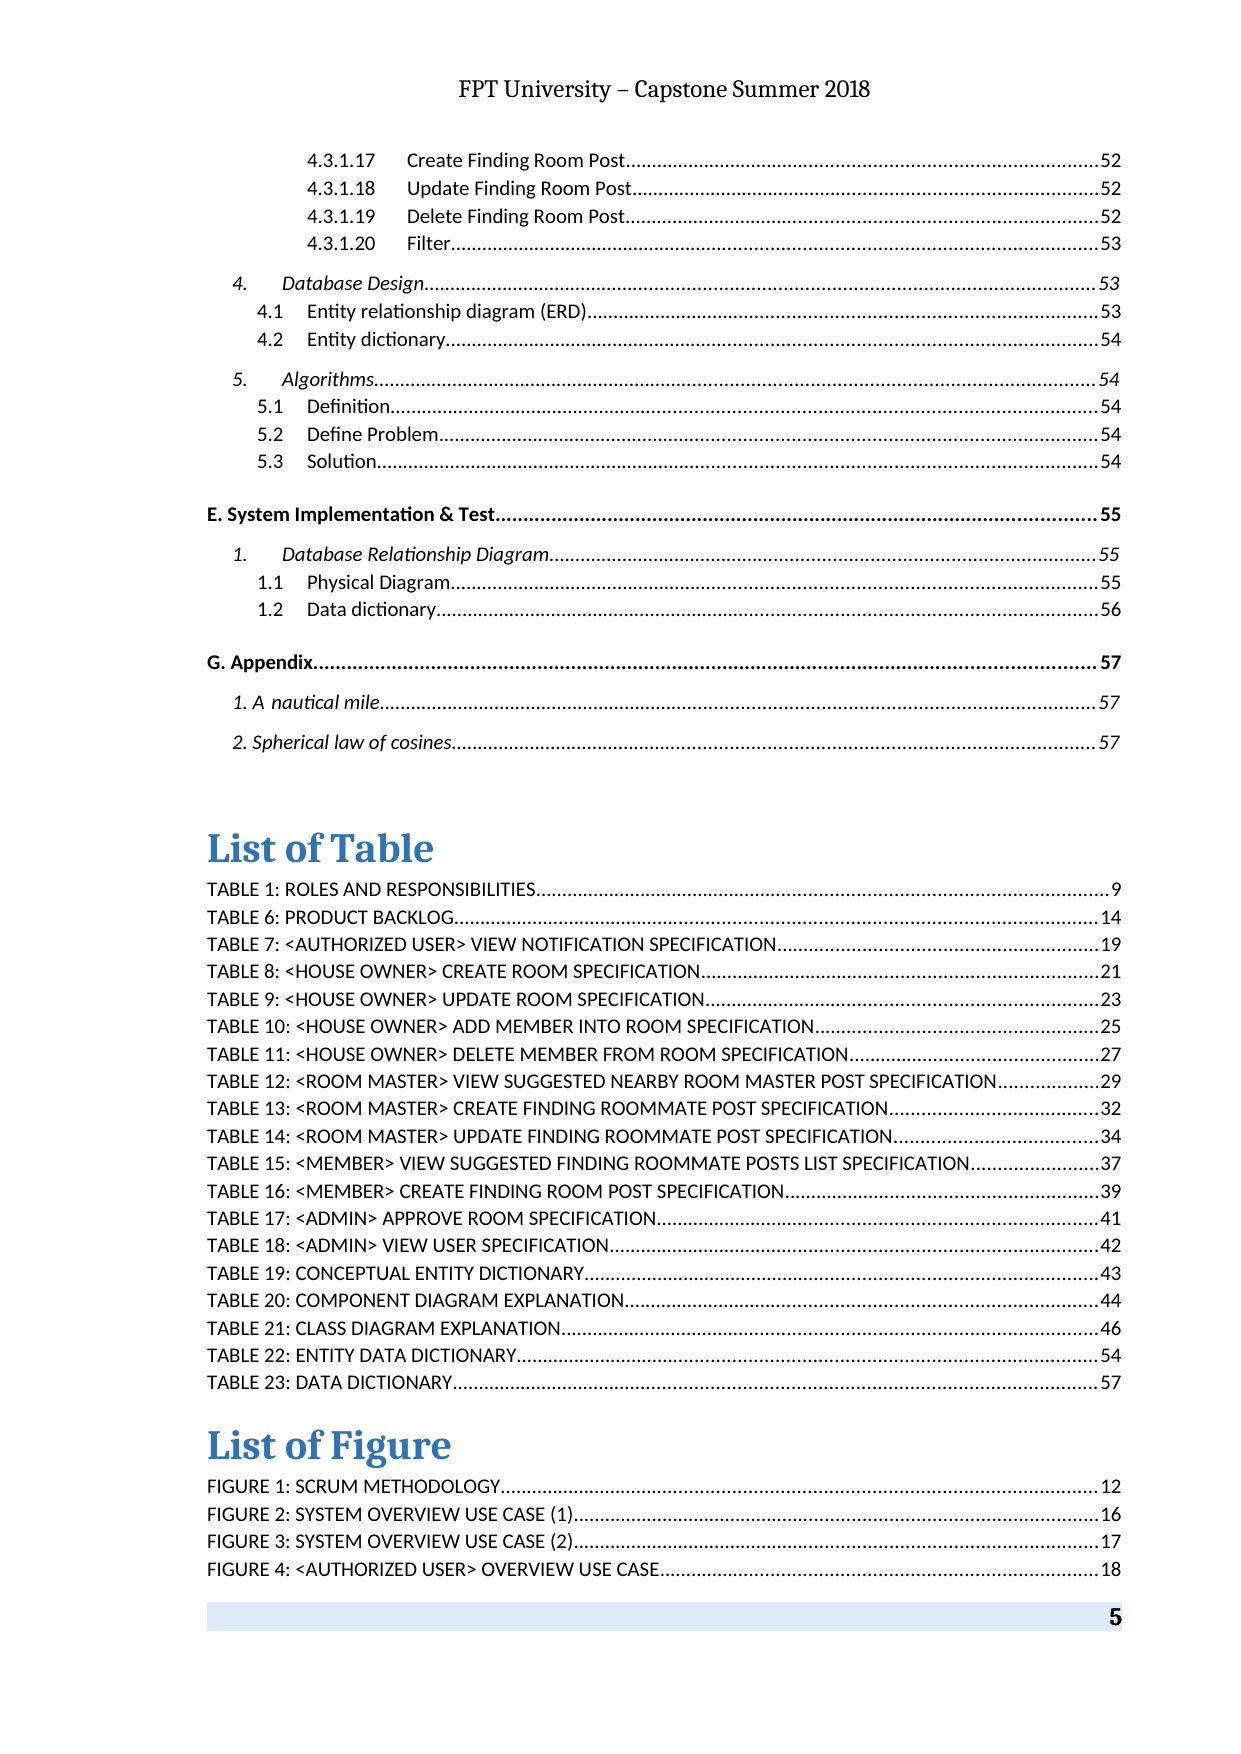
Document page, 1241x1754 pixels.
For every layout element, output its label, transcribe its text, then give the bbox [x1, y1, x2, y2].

text Table 17: <Admin> Approve room specification 41 [207, 1205, 1122, 1231]
text Figure 3: System Overview Use Case (2) 17 [207, 1528, 1122, 1554]
text Figure 1: Scrum Methodology 12 [207, 1474, 1122, 1499]
text 1.2 Data dictionary 56 [257, 596, 1122, 622]
text 4.3.1.19 Delete Finding Room Post 52 [307, 203, 1122, 228]
subtitle List of Table [207, 825, 1122, 873]
text Table 12: <Room Master> View Suggested Nearby Room Master Post Specification 29 [207, 1068, 1122, 1094]
text 4.2 Entity dictionary 54 [257, 326, 1122, 351]
text Table 23: Data dictionary 57 [207, 1369, 1122, 1395]
text Table 7: <Authorized User> View Notification specification 19 [207, 931, 1122, 957]
text 4.3.1.18 Update Finding Room Post 52 [307, 175, 1122, 201]
subtitle List of Figure [207, 1422, 1122, 1470]
text Figure 2: System Overview Use Case (1) 16 [207, 1501, 1122, 1526]
text Table 18: <Admin> View User specification 42 [207, 1233, 1122, 1258]
text 5.1 Definition 54 [257, 393, 1122, 419]
text 1. A nautical mile 57 [380, 689, 1122, 714]
text Table 20: Component Diagram Explanation 44 [207, 1287, 1122, 1313]
text Table 1: Roles and Responsibilities 9 [207, 876, 1122, 902]
text Table 16: <Member> Create Finding Room Post specification 39 [207, 1178, 1122, 1203]
text 1. Database Relationship Diagram 55 [232, 541, 1122, 567]
text 4.1 Entity relationship diagram (ERD) 53 [257, 298, 1122, 324]
text Table 22: Entity Data dictionary 54 [207, 1342, 1122, 1368]
text 5.3 Solution 54 [257, 449, 1122, 474]
text 5.2 Define Problem 54 [257, 421, 1122, 447]
text Table 13: <Room Master> Create Finding Roommate Post specification 32 [207, 1096, 1122, 1121]
text Table 9: <House owner> Update Room specification 23 [207, 986, 1122, 1011]
text E. System Implementation & Test 55 [207, 501, 1122, 527]
text Figure 4: <Authorized User> Overview Use Case 18 [207, 1556, 1122, 1581]
text Table 21: Class Diagram Explanation 46 [207, 1315, 1122, 1340]
text G. Appendix 57 [207, 649, 1122, 674]
text Table 11: <House owner> Delete Member from Room specification 27 [207, 1041, 1122, 1066]
text 5. Algorithms 54 [232, 366, 1122, 391]
text Table 19: Conceptual Entity dictionary 43 [207, 1260, 1122, 1285]
text Table 10: <House owner> Add Member into Room specification 25 [207, 1013, 1122, 1039]
text 1.1 Physical Diagram 55 [257, 569, 1122, 594]
text Table 14: <Room Master> Update Finding Roommate Post specification 34 [207, 1123, 1122, 1148]
text 4.3.1.20 Filter 53 [307, 231, 1122, 256]
text 4.3.1.17 Create Finding Room Post 52 [307, 148, 1122, 173]
text Table 6: Product Backlog 14 [207, 904, 1122, 929]
text Table 8: <House Owner> Create Room specification 21 [207, 959, 1122, 984]
text 4. Database Design 53 [232, 271, 1122, 296]
text Table 15: <Member> View Suggested Finding Roommate Posts List Specification 37 [207, 1150, 1122, 1176]
text 2. Spherical law of cosines 57 [452, 729, 1122, 754]
